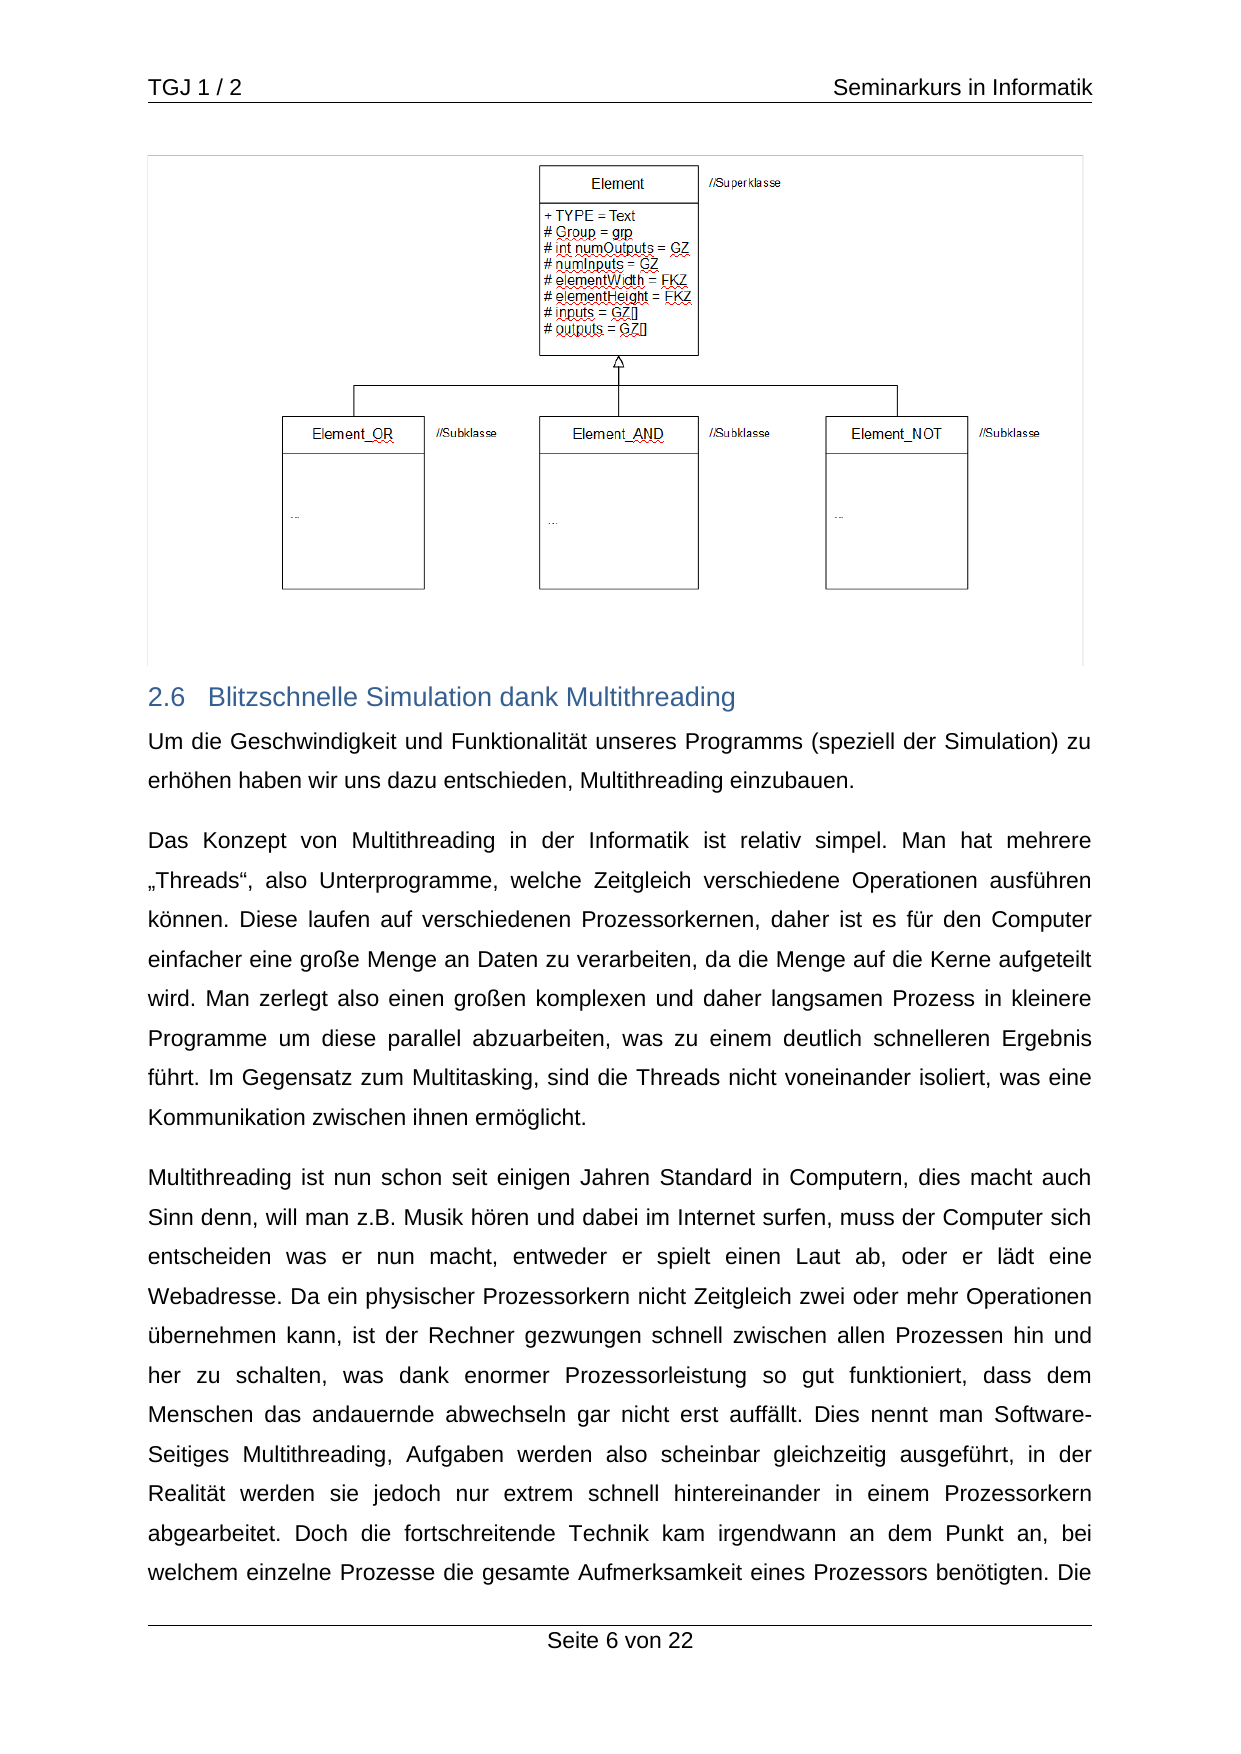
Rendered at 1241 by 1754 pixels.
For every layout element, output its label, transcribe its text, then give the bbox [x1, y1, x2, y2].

picture [147, 155, 1084, 666]
text Um die Geschwindigkeit und Funktionalität unseres Programms (speziell der Simulation) zu erhöhen haben wir uns dazu entschieden, Multithreading einzubauen. [148, 728, 1092, 793]
text Das Konzept von Multithreading in der Informatik ist relativ simpel. Man hat mehrere „Threads“, also Unterprogramme, welche Zeitgleich verschiedene Operationen ausführen können. Diese laufen auf verschiedenen Prozessorkernen, daher ist es für den Computer einfacher eine große Menge an Daten zu verarbeiten, da die Menge auf die Kerne aufgeteilt wird. Man zerlegt also einen großen komplexen und daher langsamen Prozess in kleinere Programme um diese parallel abzuarbeiten, was zu einem deutlich schnelleren Ergebnis führt. Im Gegensatz zum Multitasking, sind die Threads nicht voneinander isoliert, was eine Kommunikation zwischen ihnen ermöglicht. [148, 827, 1092, 1130]
